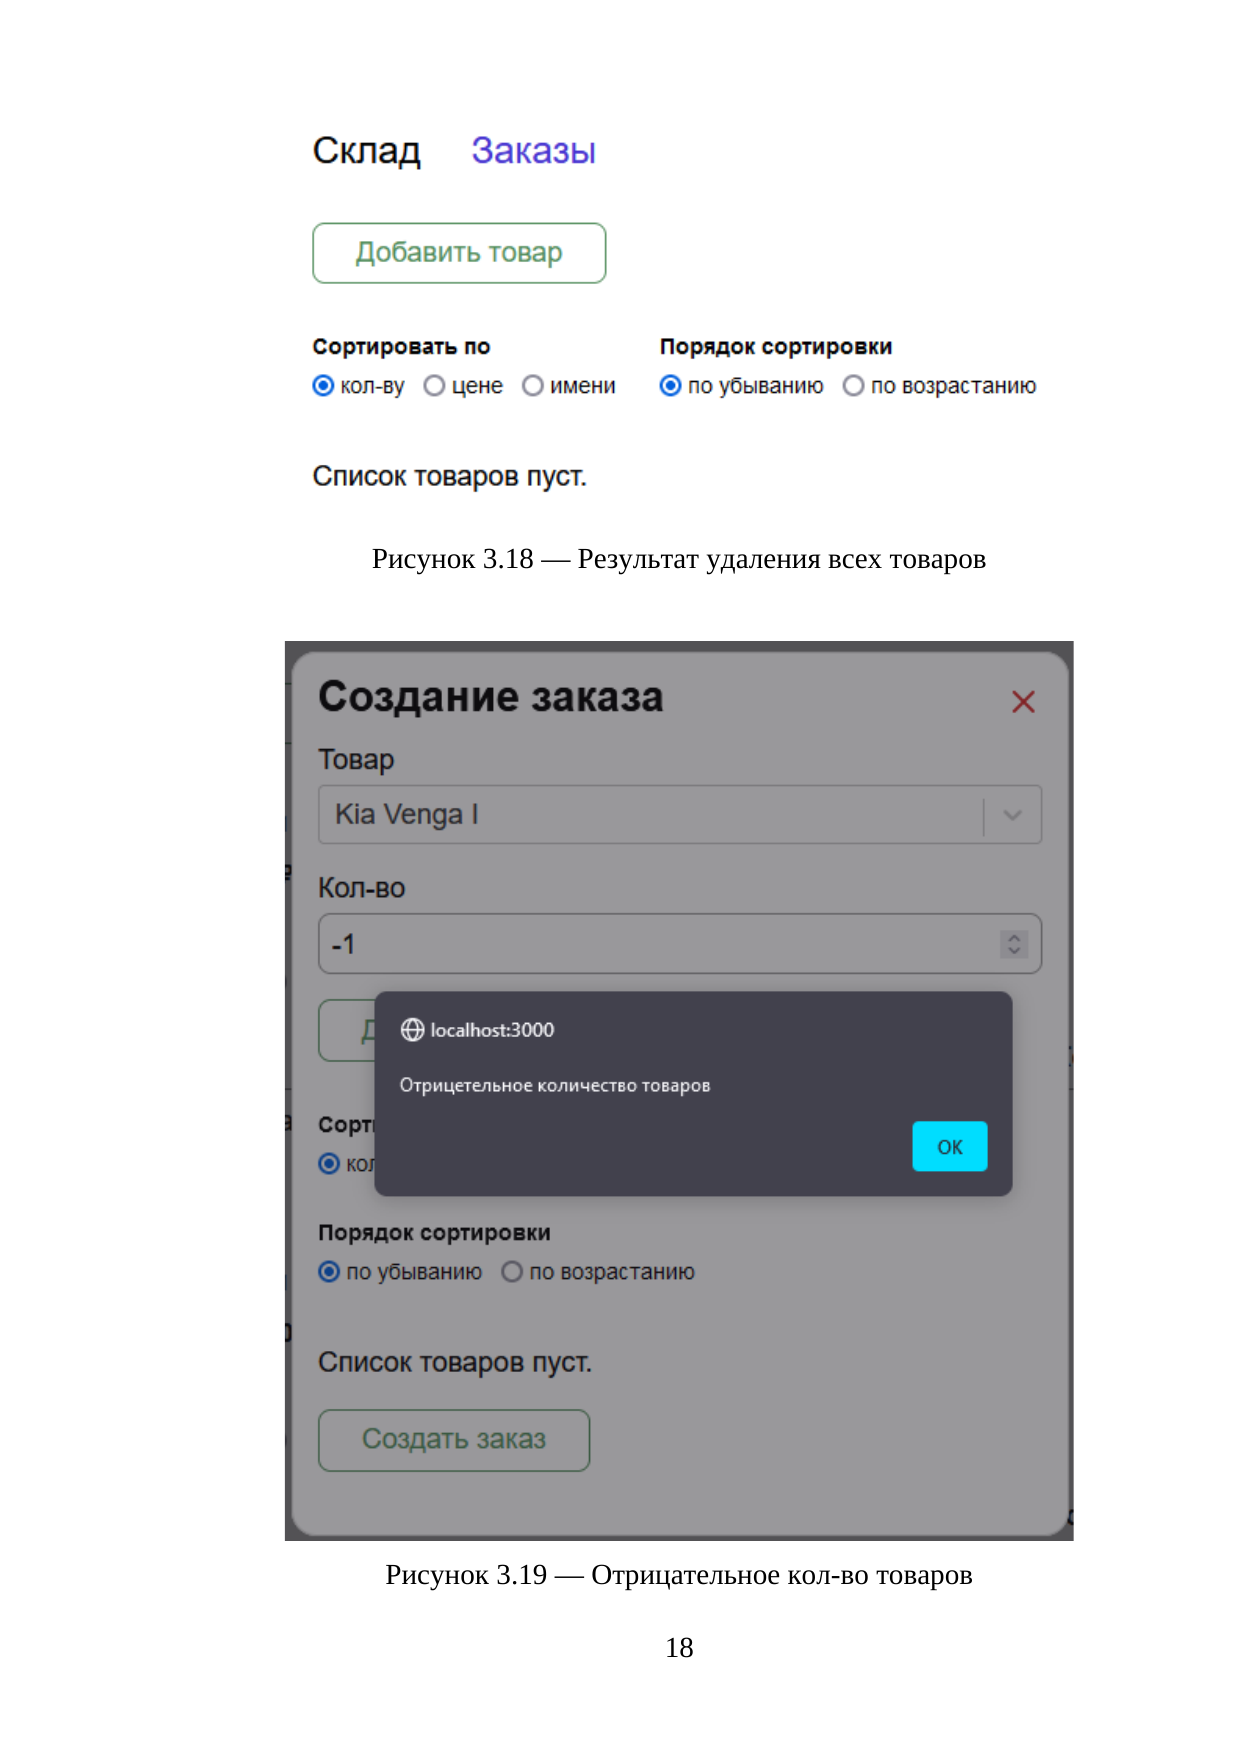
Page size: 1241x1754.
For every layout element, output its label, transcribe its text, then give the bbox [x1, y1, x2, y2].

picture [284, 641, 1074, 1541]
picture [297, 118, 1062, 525]
